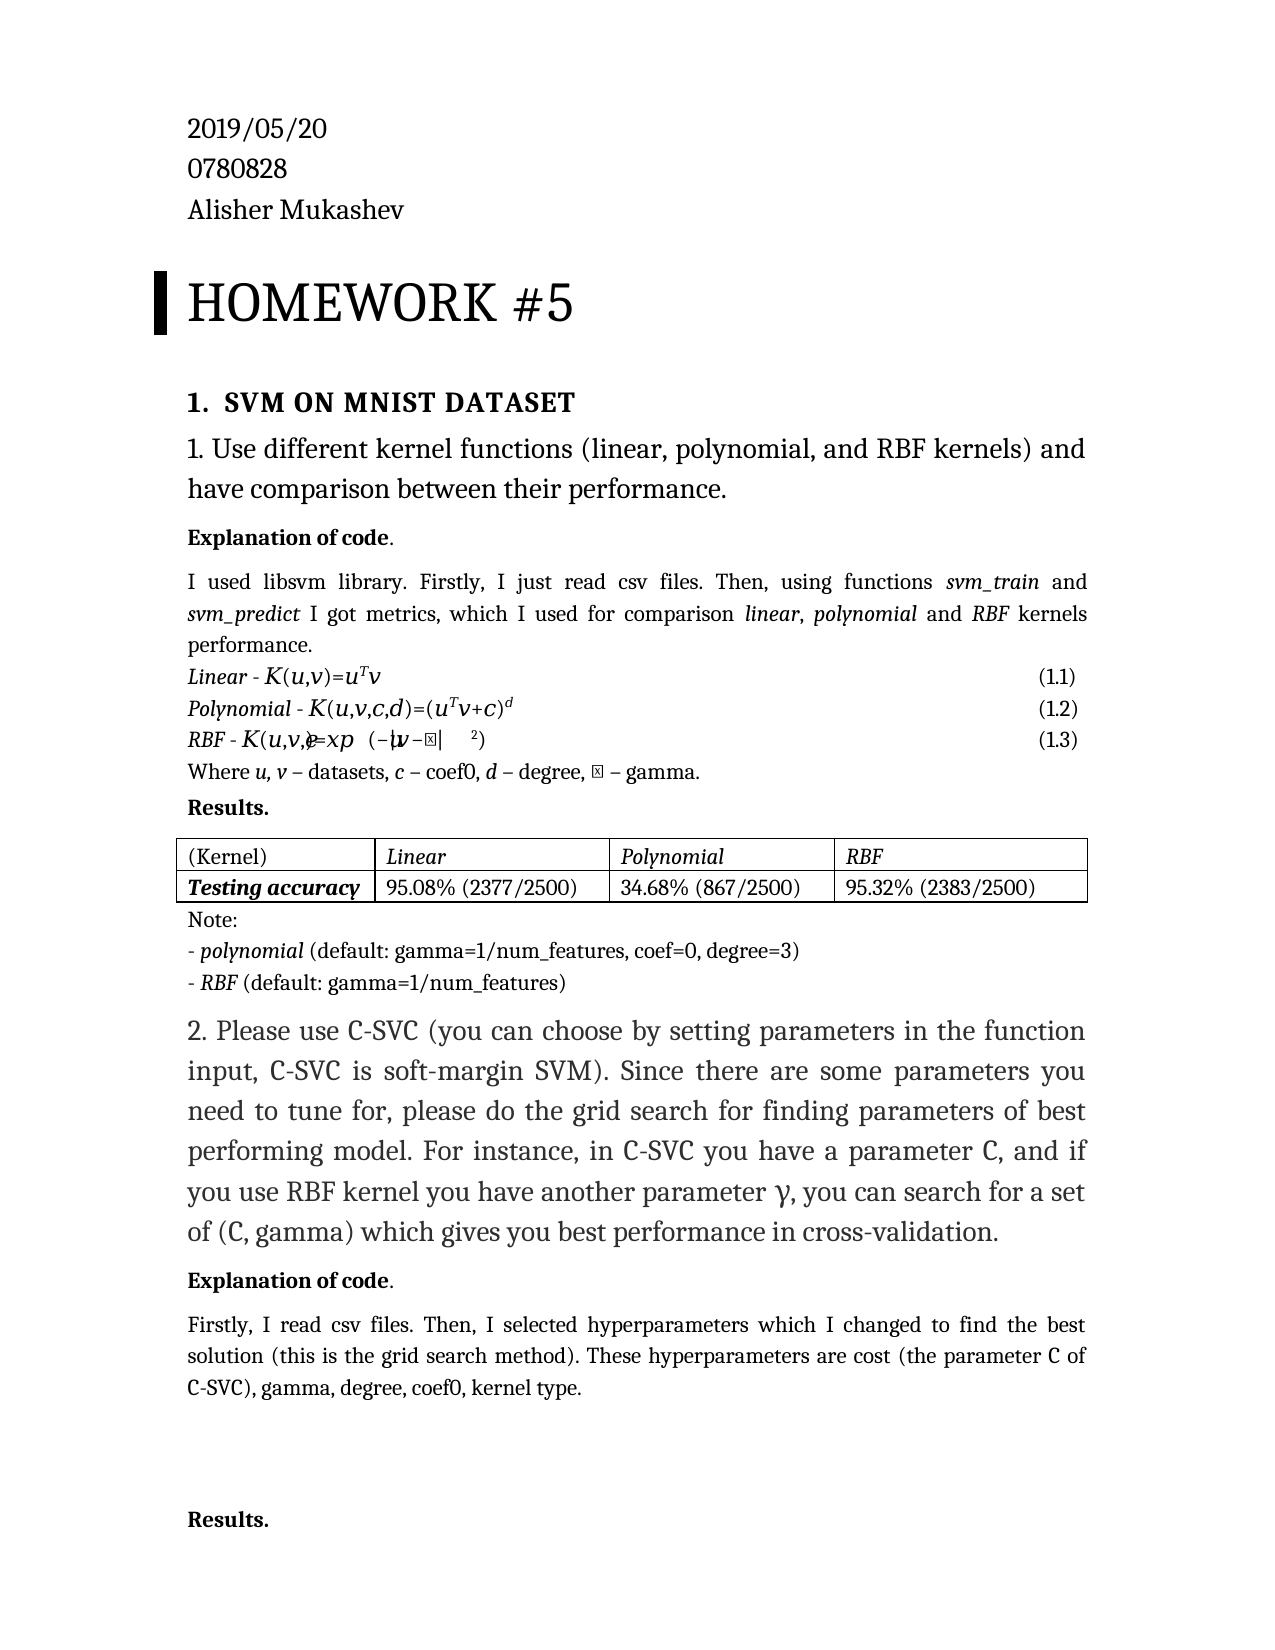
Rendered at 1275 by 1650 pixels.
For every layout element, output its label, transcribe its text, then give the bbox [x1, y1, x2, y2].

subtitle 2. Please use C-SVC (you can choose by setting parameters in the function input, C-SVC is soft-margin SVM). Since there are some parameters you need to tune for, please do the grid search for finding parameters of best performing model. For instance, in C-SVC you have a parameter C, and if you use RBF kernel you have another parameter γ, you can search for a set of (C, gamma) which gives you best performance in cross-validation. [187, 1014, 1087, 1248]
title Homework #5 [167, 271, 1087, 335]
table_cell 95.32% (2383/2500) [835, 871, 1087, 901]
subtitle SVM on MNIST dataset [187, 386, 1087, 419]
subtitle Note: - polynomial (default: gamma=1/num_features, coef=0, degree=3) - RBF (default: gamma=1/num_features) [187, 907, 1087, 996]
subtitle I used libsvm library. Firstly, I just read csv files. Then, using functions svm_train and svm_predict I got metrics, which I used for comparison linear, polynomial and RBF kernels performance. [187, 569, 1087, 659]
table_header (Kernel) [177, 839, 374, 870]
subtitle Polynomial - 𝐾(𝑢,𝑣,𝑐,𝑑)=(𝑢𝑇𝑣+𝑐)𝑑 (1.2) [187, 695, 1087, 722]
subtitle 1. Use different kernel functions (linear, polynomial, and RBF kernels) and have comparison between their performance. [187, 432, 1087, 506]
subtitle Results. [187, 794, 1087, 821]
subtitle Explanation of code. [187, 525, 1087, 551]
table_header RBF [835, 839, 1087, 870]
table_cell 95.08% (2377/2500) [376, 871, 609, 901]
subtitle RBF - 𝐾(𝑢,𝑣,𝛾)=𝑒𝑥𝑝(−𝛾|𝑢−𝑣|2) (1.3) [187, 727, 1087, 753]
table_header Linear [376, 839, 609, 870]
subtitle Results. [187, 1507, 1087, 1533]
table_header Polynomial [610, 839, 834, 870]
text 2019/05/20 0780828 Alisher Mukashev [187, 112, 1087, 226]
table_cell 34.68% (867/2500) [610, 871, 834, 901]
subtitle Firstly, I read csv files. Then, I selected hyperparameters which I changed to find the best solution (this is the grid search method). These hyperparameters are cost (the parameter C of C-SVC), gamma, degree, coef0, kernel type. [187, 1312, 1087, 1401]
table_cell Testing accuracy [177, 871, 374, 901]
subtitle Linear - 𝐾(𝑢,𝑣)=𝑢𝑇𝑣 (1.1) [187, 664, 1087, 690]
subtitle Where u, v – datasets, c – coef0, d – degree, 𝛾 – gamma. [187, 758, 1087, 785]
subtitle Explanation of code. [187, 1268, 1087, 1294]
